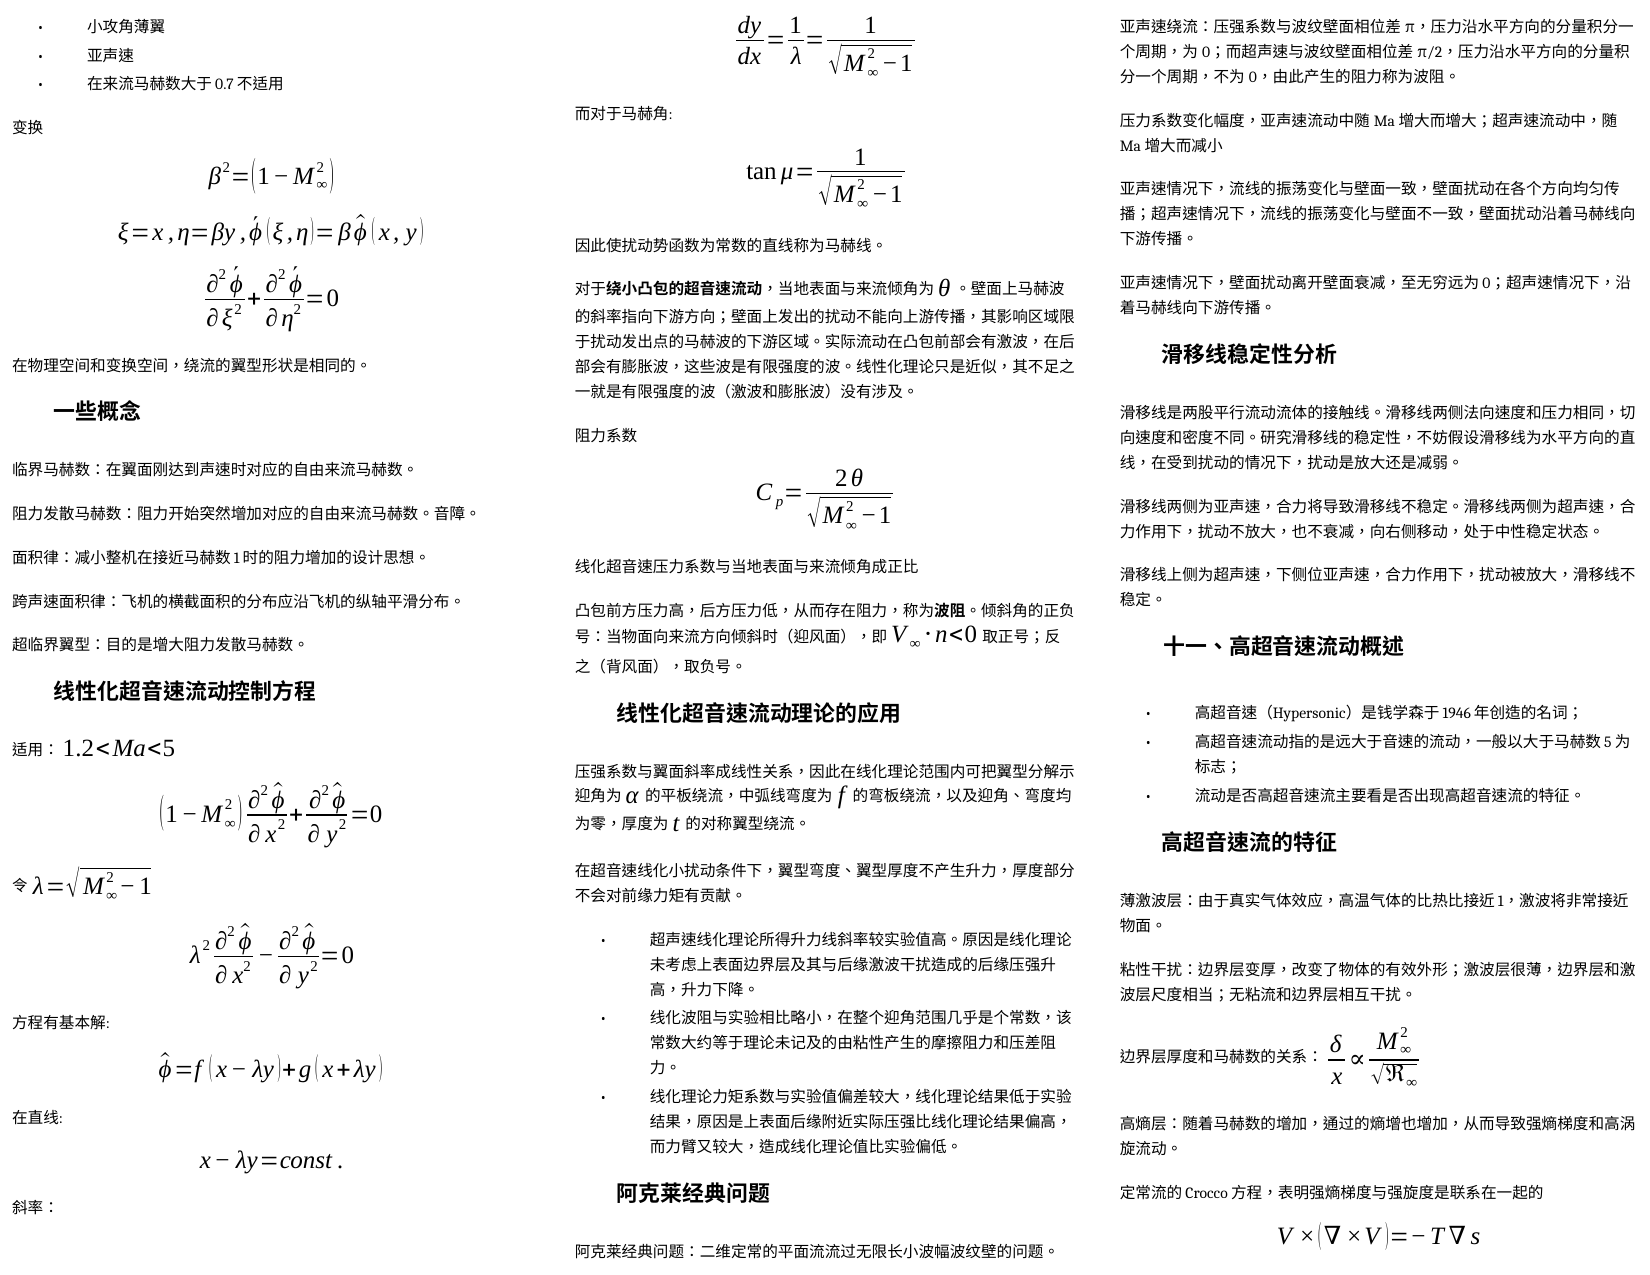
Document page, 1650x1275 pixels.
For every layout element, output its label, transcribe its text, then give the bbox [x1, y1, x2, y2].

text 面积律：减小整机在接近马赫数1时的阻力增加的设计思想。 [12, 543, 530, 568]
text 阻力系数 [574, 421, 1075, 446]
text 令 [12, 866, 530, 904]
text 超临界翼型：目的是增大阻力发散马赫数。 [12, 630, 530, 655]
text 凸包前方压力高，后方压力低，从而存在阻力，称为波阻。倾斜角的正负号：当物面向来流方向倾斜时（迎风面），即 取正号；反之（背风面），取负号。 [574, 596, 1075, 677]
list 超声速线化理论所得升力线斜率较实验值高。原因是线化理论未考虑上表面边界层及其与后缘激波干扰造成的后缘压强升高，升力下降。 [599, 925, 1075, 1000]
text 亚声速情况下，流线的振荡变化与壁面一致，壁面扰动在各个方向均匀传播；超声速情况下，流线的振荡变化与壁面不一致，壁面扰动沿着马赫线向下游传播。 [1119, 174, 1638, 249]
list 高超音速（Hypersonic）是钱学森于1946年创造的名词； [1144, 698, 1638, 723]
text 方程有基本解: [12, 1008, 530, 1033]
text 亚声速情况下，壁面扰动离开壁面衰减，至无穷远为0；超声速情况下，沿着马赫线向下游传播。 [1119, 268, 1638, 318]
text 因此使扰动势函数为常数的直线称为马赫线。 [574, 231, 1075, 256]
text 在直线: [12, 1103, 530, 1128]
list 亚声速 [37, 41, 530, 66]
subtitle 阿克莱经典问题 [574, 1178, 1075, 1208]
text 压强系数与翼面斜率成线性关系，因此在线化理论范围内可把翼型分解示迎角为 的平板绕流，中弧线弯度为 的弯板绕流，以及迎角、弯度均为零，厚度为 的对称翼型绕流。 [574, 757, 1075, 837]
list 小攻角薄翼 [37, 12, 530, 37]
text 变换 [12, 113, 530, 138]
text 高熵层：随着马赫数的增加，通过的熵增也增加，从而导致强熵梯度和高涡旋流动。 [1119, 1109, 1638, 1159]
text 压力系数变化幅度，亚声速流动中随 Ma 增大而增大；超声速流动中，随 Ma 增大而减小 [1119, 106, 1638, 156]
subtitle 高超音速流的特征 [1119, 827, 1638, 857]
text 粘性干扰：边界层变厚，改变了物体的有效外形；激波层很薄，边界层和激波层尺度相当；无粘流和边界层相互干扰。 [1119, 954, 1638, 1004]
text 滑移线两侧为亚声速，合力将导致滑移线不稳定。滑移线两侧为超声速，合力作用下，扰动不放大，也不衰减，向右侧移动，处于中性稳定状态。 [1119, 492, 1638, 542]
subtitle 高超音速流动概述 [1119, 631, 1638, 661]
subtitle 滑移线稳定性分析 [1119, 339, 1638, 369]
text 对于绕小凸包的超音速流动，当地表面与来流倾角为 。壁面上马赫波的斜率指向下游方向；壁面上发出的扰动不能向上游传播，其影响区域限于扰动发出点的马赫波的下游区域。实际流动在凸包前部会有激波，在后部会有膨胀波，这些波是有限强度的波。线性化理论只是近似，其不足之一就是有限强度的波（激波和膨胀波）没有涉及。 [574, 274, 1075, 402]
text 临界马赫数：在翼面刚达到声速时对应的自由来流马赫数。 [12, 455, 530, 480]
text 跨声速面积律：飞机的横截面积的分布应沿飞机的纵轴平滑分布。 [12, 587, 530, 612]
text 而对于马赫角: [574, 99, 1075, 124]
text 亚声速绕流：压强系数与波纹壁面相位差 π，压力沿水平方向的分量积分一个周期，为 0；而超声速与波纹壁面相位差 π/2，压力沿水平方向的分量积分一个周期，不为 0，由此产生的阻力称为波阻。 [1119, 12, 1638, 87]
text 线化超音速压力系数与当地表面与来流倾角成正比 [574, 552, 1075, 577]
text 在物理空间和变换空间，绕流的翼型形状是相同的。 [12, 351, 530, 376]
text 薄激波层：由于真实气体效应，高温气体的比热比接近1，激波将非常接近物面。 [1119, 886, 1638, 936]
text 适用： [12, 735, 530, 763]
subtitle 一些概念 [12, 396, 530, 426]
list 流动是否高超音速流主要看是否出现高超音速流的特征。 [1144, 781, 1638, 806]
text 斜率： [12, 1193, 530, 1218]
text 在超音速线化小扰动条件下，翼型弯度、翼型厚度不产生升力，厚度部分不会对前缘力矩有贡献。 [574, 856, 1075, 906]
text 阻力发散马赫数：阻力开始突然增加对应的自由来流马赫数。音障。 [12, 499, 530, 524]
subtitle 线性化超音速流动控制方程 [12, 676, 530, 706]
subtitle 线性化超音速流动理论的应用 [574, 698, 1075, 728]
text 边界层厚度和马赫数的关系： [1119, 1023, 1638, 1090]
list 线化波阻与实验相比略小，在整个迎角范围几乎是个常数，该常数大约等于理论未记及的由粘性产生的摩擦阻力和压差阻力。 [599, 1003, 1075, 1078]
text 滑移线上侧为超声速，下侧位亚声速，合力作用下，扰动被放大，滑移线不稳定。 [1119, 560, 1638, 610]
list 高超音速流动指的是远大于音速的流动，一般以大于马赫数5为标志； [1144, 727, 1638, 777]
text 定常流的Crocco方程，表明强熵梯度与强旋度是联系在一起的 [1119, 1178, 1638, 1203]
list 线化理论力矩系数与实验值偏差较大，线化理论结果低于实验结果，原因是上表面后缘附近实际压强比线化理论结果偏高，而力臂又较大，造成线化理论值比实验偏低。 [599, 1082, 1075, 1157]
text 滑移线是两股平行流动流体的接触线。滑移线两侧法向速度和压力相同，切向速度和密度不同。研究滑移线的稳定性，不妨假设滑移线为水平方向的直线，在受到扰动的情况下，扰动是放大还是减弱。 [1119, 398, 1638, 473]
list 在来流马赫数大于0.7不适用 [37, 69, 530, 94]
text 阿克莱经典问题：二维定常的平面流流过无限长小波幅波纹壁的问题。 [574, 1237, 1075, 1262]
